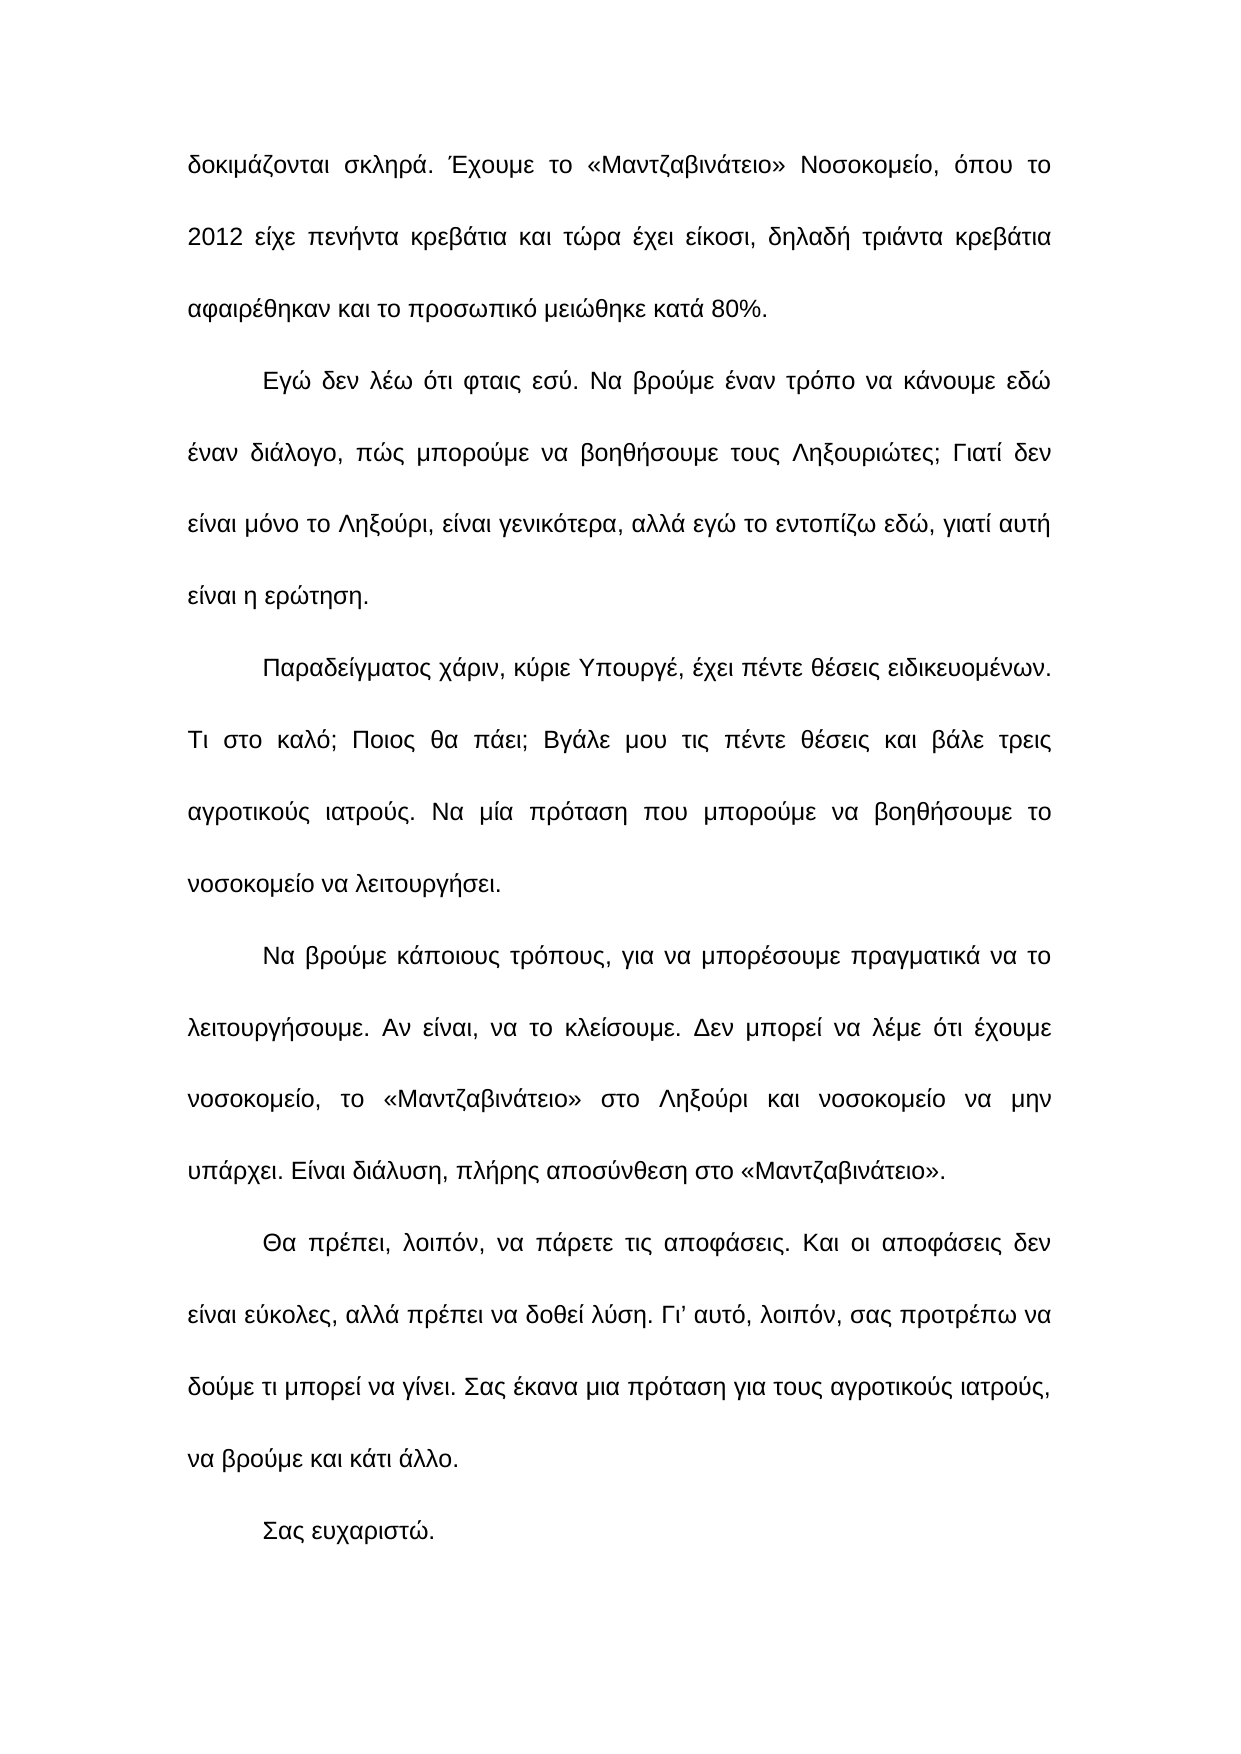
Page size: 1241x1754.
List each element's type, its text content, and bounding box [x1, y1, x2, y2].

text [187, 150, 1053, 322]
text Εγώ δεν λέω ότι φταις εσύ. Να βρούμε έναν τρόπο να κάνουμε εδώ έναν διάλογο, πώς μπορούμε να βοηθήσουμε τους Ληξουριώτες; Γιατί δεν είναι μόνο το Ληξούρι, είναι γενικότερα, αλλά εγώ το εντοπίζω εδώ, γιατί αυτή είναι η ερώτηση. [187, 366, 1053, 610]
text Σας ευχαριστώ. [187, 1516, 1053, 1544]
text Θα πρέπει, λοιπόν, να πάρετε τις αποφάσεις. Και οι αποφάσεις δεν είναι εύκολες, αλλά πρέπει να δοθεί λύση. Γι’ αυτό, λοιπόν, σας προτρέπω να δούμε τι μπορεί να γίνει. Σας έκανα μια πρόταση για τους αγροτικούς ιατρούς, να βρούμε και κάτι άλλο. [187, 1228, 1053, 1472]
text Παραδείγματος χάριν, κύριε Υπουργέ, έχει πέντε θέσεις ειδικευομένων. Τι στο καλό; Ποιος θα πάει; Βγάλε μου τις πέντε θέσεις και βάλε τρεις αγροτικούς ιατρούς. Να μία πρόταση που μπορούμε να βοηθήσουμε το νοσοκομείο να λειτουργήσει. [187, 653, 1053, 897]
text Να βρούμε κάποιους τρόπους, για να μπορέσουμε πραγματικά να το λειτουργήσουμε. Αν είναι, να το κλείσουμε. Δεν μπορεί να λέμε ότι έχουμε νοσοκομείο, το «Μαντζαβινάτειο» στο Ληξούρι και νοσοκομείο να μην υπάρχει. Είναι διάλυση, πλήρης αποσύνθεση στο «Μαντζαβινάτειο». [187, 941, 1053, 1185]
